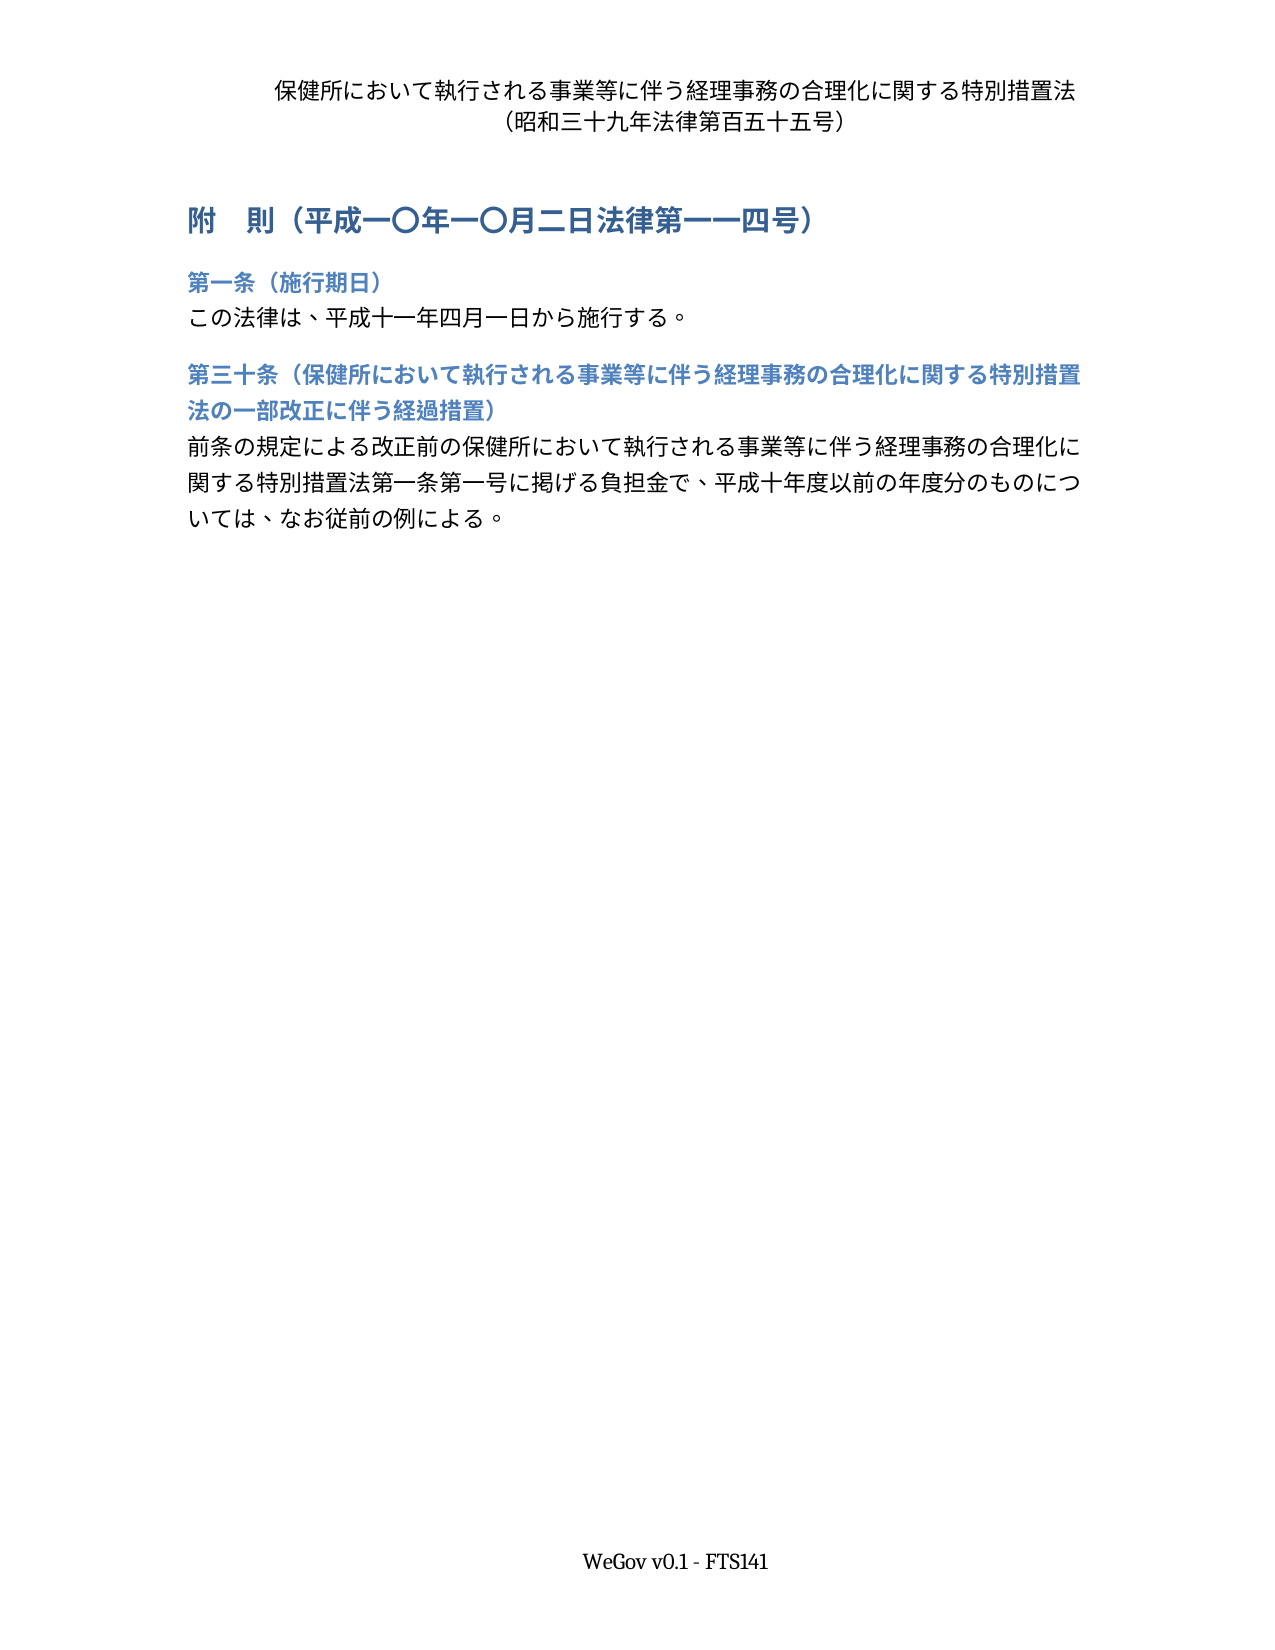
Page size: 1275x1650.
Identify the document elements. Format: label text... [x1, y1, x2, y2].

subtitle 第一条（施行期日） [187, 266, 1087, 298]
subtitle 附 則（平成一〇年一〇月二日法律第一一四号） [187, 200, 1087, 240]
text この法律は、平成十一年四月一日から施行する。 [187, 302, 1087, 334]
text 前条の規定による改正前の保健所において執行される事業等に伴う経理事務の合理化に関する特別措置法第一条第一号に掲げる負担金で、平成十年度以前の年度分のものについては、なお従前の例による。 [187, 431, 1087, 534]
subtitle 第三十条（保健所において執行される事業等に伴う経理事務の合理化に関する特別措置法の一部改正に伴う経過措置） [187, 359, 1087, 426]
